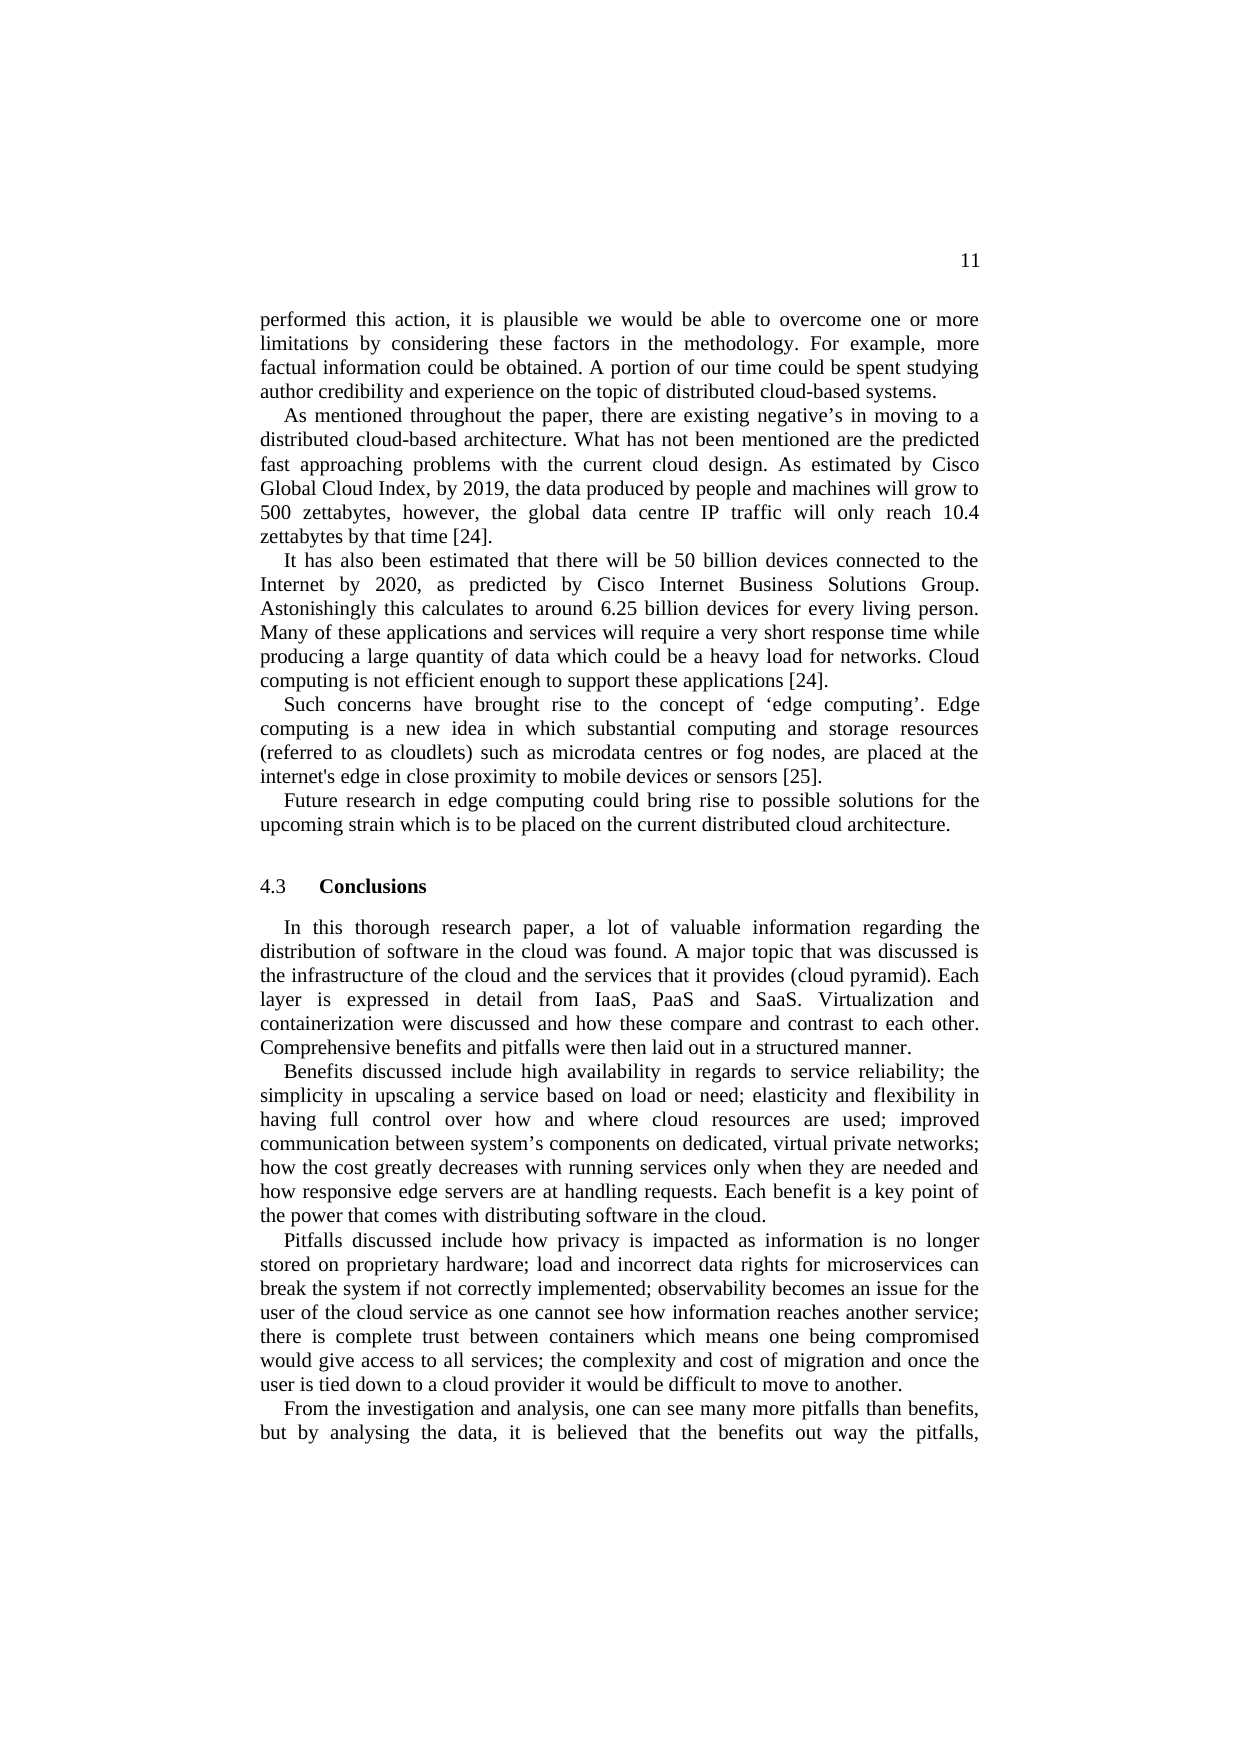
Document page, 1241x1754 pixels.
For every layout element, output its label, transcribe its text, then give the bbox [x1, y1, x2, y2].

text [260, 307, 980, 403]
text It has also been estimated that there will be 50 billion devices connected to the Internet by 2020, as predicted by Cisco Internet Business Solutions Group. Astonishingly this calculates to around 6.25 billion devices for every living person. Many of these applications and services will require a very short response time while producing a large quantity of data which could be a heavy load for networks. Cloud computing is not efficient enough to support these applications [24]. [260, 548, 980, 692]
text As mentioned throughout the paper, there are existing negative’s in moving to a distributed cloud-based architecture. What has not been mentioned are the predicted fast approaching problems with the current cloud design. As estimated by Cisco Global Cloud Index, by 2019, the data produced by people and machines will grow to 500 zettabytes, however, the global data centre IP traffic will only reach 10.4 zettabytes by that time [24]. [260, 403, 980, 548]
text Such concerns have brought rise to the concept of ‘edge computing’. Edge computing is a new idea in which substantial computing and storage resources (referred to as cloudlets) such as microdata centres or fog nodes, are placed at the internet's edge in close proximity to mobile devices or sensors [25]. [260, 692, 980, 788]
list Conclusions [260, 874, 980, 898]
text Future research in edge computing could bring rise to possible solutions for the upcoming strain which is to be placed on the current distributed cloud architecture. [260, 788, 980, 836]
text In this thorough research paper, a lot of valuable information regarding the distribution of software in the cloud was found. A major topic that was discussed is the infrastructure of the cloud and the services that it provides (cloud pyramid). Each layer is expressed in detail from IaaS, PaaS and SaaS. Virtualization and containerization were discussed and how these compare and contrast to each other. Comprehensive benefits and pitfalls were then laid out in a structured manner. [260, 915, 980, 1059]
text Pitfalls discussed include how privacy is impacted as information is no longer stored on proprietary hardware; load and incorrect data rights for microservices can break the system if not correctly implemented; observability becomes an issue for the user of the cloud service as one cannot see how information reaches another service; there is complete trust between containers which means one being compromised would give access to all services; the complexity and cost of migration and once the user is tied down to a cloud provider it would be difficult to move to another. [260, 1227, 980, 1396]
text Benefits discussed include high availability in regards to service reliability; the simplicity in upscaling a service based on load or need; elasticity and flexibility in having full control over how and where cloud resources are used; improved communication between system’s components on dedicated, virtual private networks; how the cost greatly decreases with running services only when they are needed and how responsive edge servers are at handling requests. Each benefit is a key point of the power that comes with distributing software in the cloud. [260, 1059, 980, 1227]
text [260, 1396, 980, 1444]
